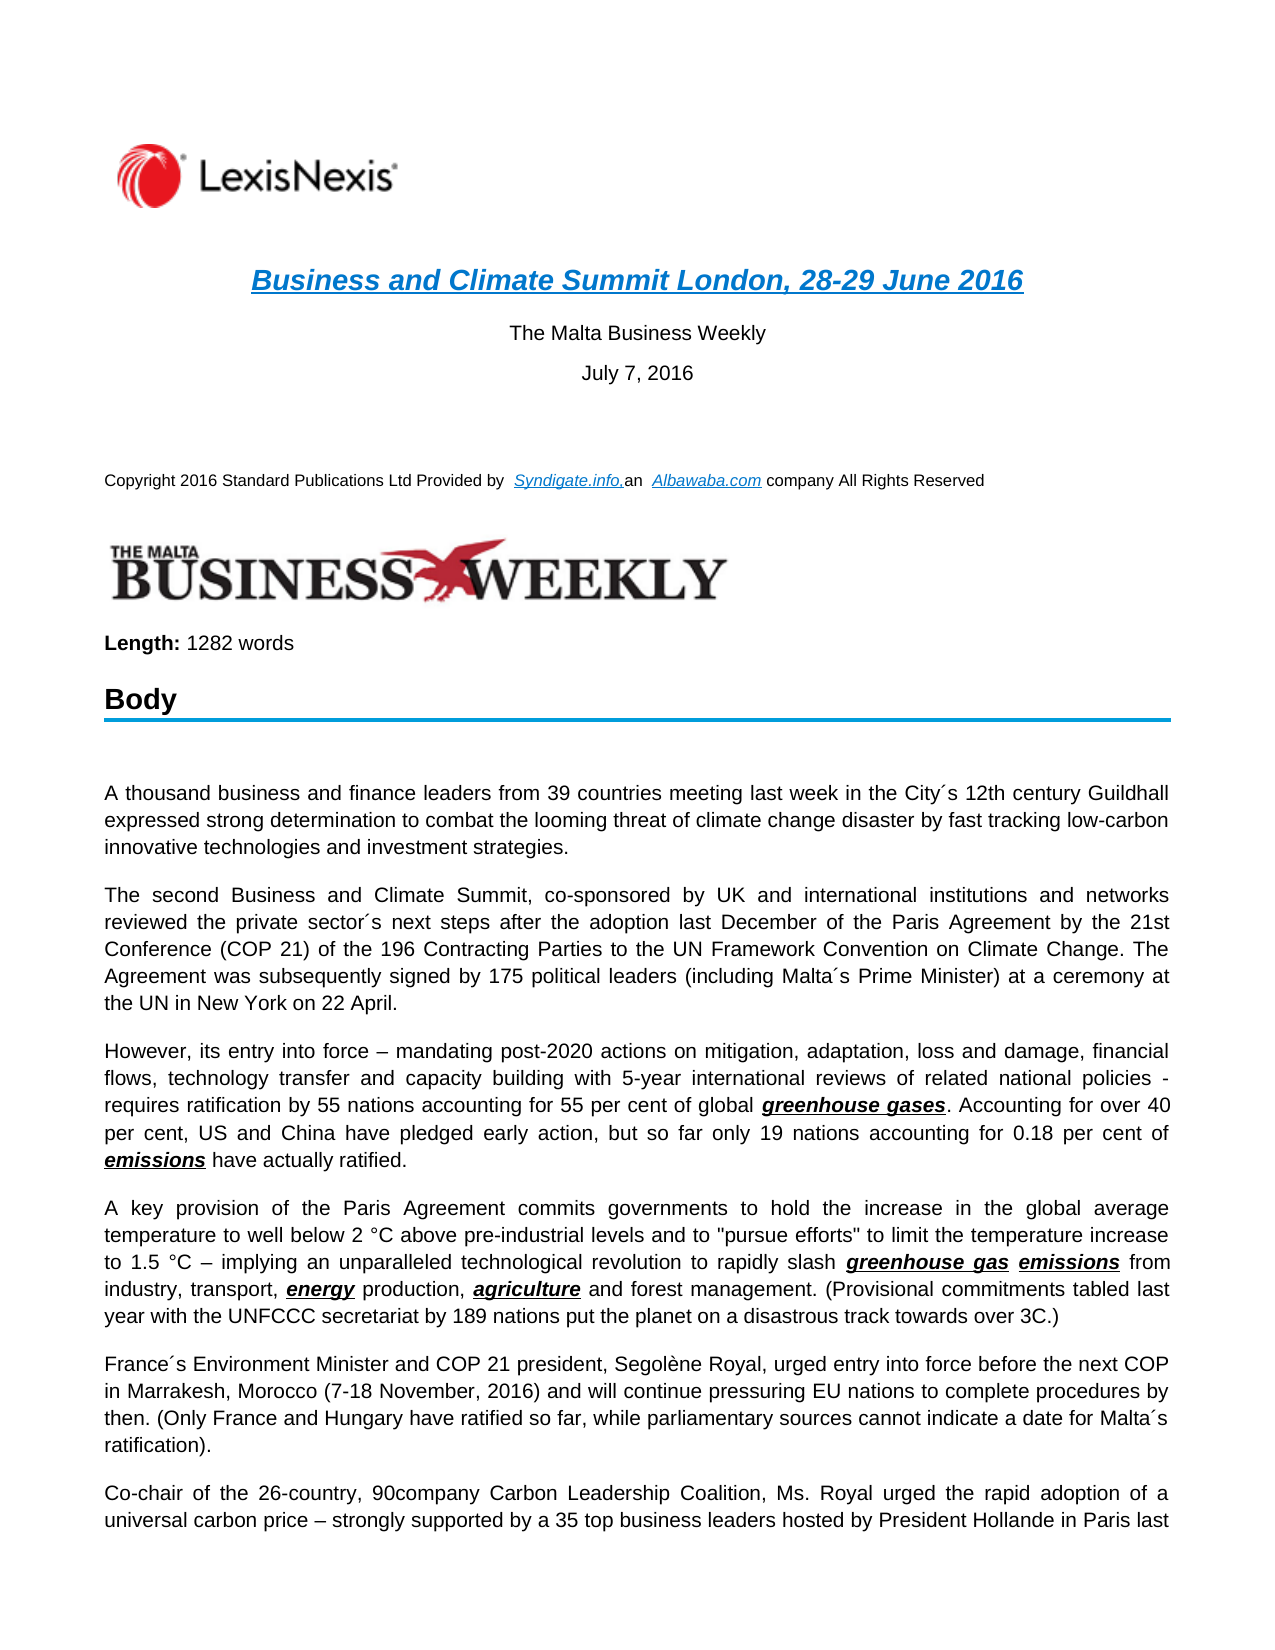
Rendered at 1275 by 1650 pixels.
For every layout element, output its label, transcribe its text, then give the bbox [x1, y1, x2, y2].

text Length: 1282 words [104, 628, 1171, 655]
text The second Business and Climate Summit, co-sponsored by UK and international institutions and networks reviewed the private sector´s next steps after the adoption last December of the Paris Agreement by the 21st Conference (COP 21) of the 196 Contracting Parties to the UN Framework Convention on Climate Change. The Agreement was subsequently signed by 175 political leaders (including Malta´s Prime Minister) at a ceremony at the UN in New York on 22 April. [104, 880, 1171, 1015]
text France´s Environment Minister and COP 21 president, Segolène Royal, urged entry into force before the next COP in Marrakesh, Morocco (7-18 November, 2016) and will continue pressuring EU nations to complete procedures by then. (Only France and Hungary have ratified so far, while parliamentary sources cannot indicate a date for Malta´s ratification). [104, 1348, 1171, 1457]
subtitle Business and Climate Summit London, 28-29 June 2016 [104, 261, 1171, 297]
picture [104, 530, 730, 616]
text A key provision of the Paris Agreement commits governments to hold the increase in the global average temperature to well below 2 °C above pre-industrial levels and to "pursue efforts" to limit the temperature increase to 1.5 °C – implying an unparalleled technological revolution to rapidly slash greenhouse gas emissions from industry, transport, energy production, agriculture and forest management. (Provisional commitments tabled last year with the UNFCCC secretariat by 189 nations put the planet on a disastrous track towards over 3C.) [104, 1192, 1171, 1328]
text Body [104, 680, 1171, 715]
text The Malta Business Weekly [104, 318, 1171, 345]
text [104, 1478, 1171, 1532]
text July 7, 2016 [104, 357, 1171, 384]
text However, its entry into force – mandating post-2020 actions on mitigation, adaptation, loss and damage, financial flows, technology transfer and capacity building with 5-year international reviews of related national policies - requires ratification by 55 nations accounting for 55 per cent of global greenhouse gases. Accounting for over 40 per cent, US and China have pledged early action, but so far only 19 nations accounting for 0.18 per cent of emissions have actually ratified. [104, 1036, 1171, 1171]
text Copyright 2016 Standard Publications Ltd Provided by Syndigate.info,an Albawaba.com company All Rights Reserved [104, 438, 1171, 490]
picture [104, 144, 412, 208]
text A thousand business and finance leaders from 39 countries meeting last week in the City´s 12th century Guildhall expressed strong determination to combat the looming threat of climate change disaster by fast tracking low-carbon innovative technologies and investment strategies. [104, 778, 1171, 859]
